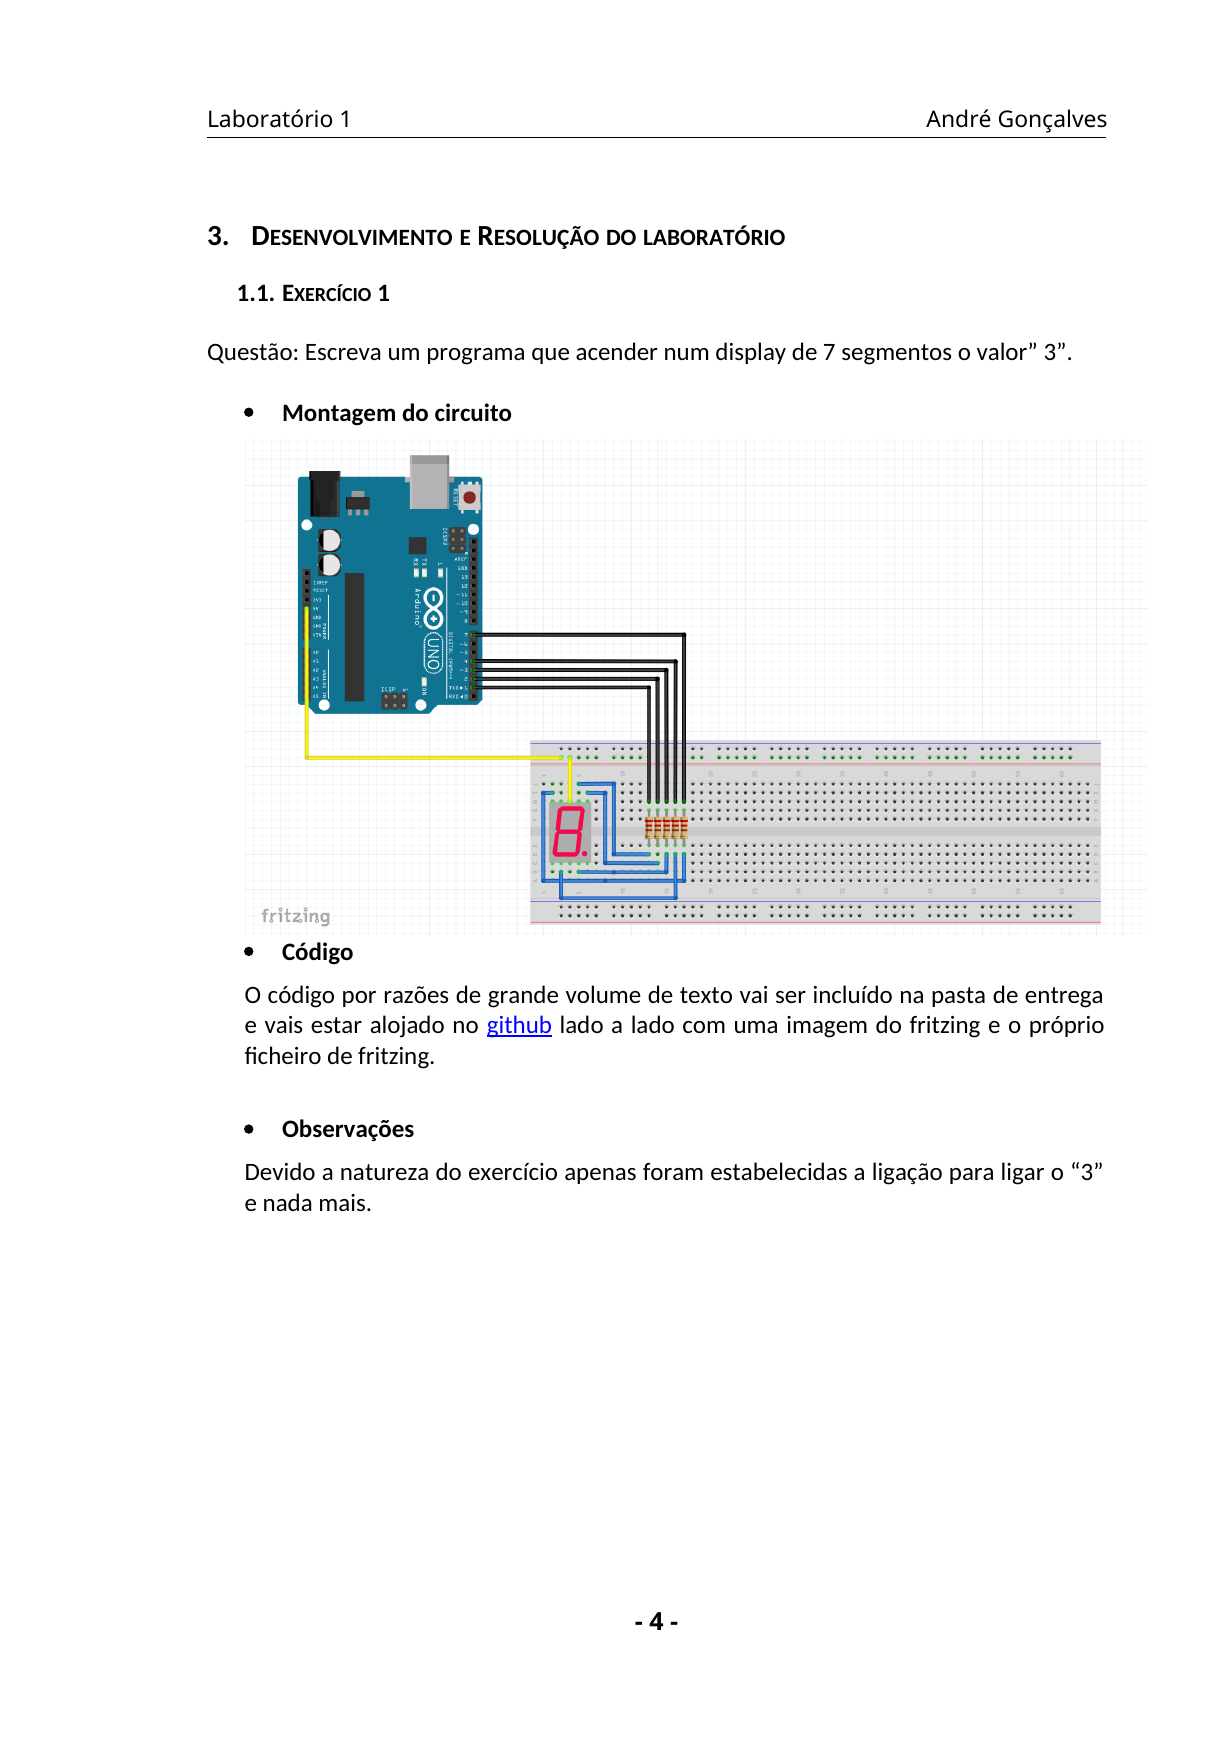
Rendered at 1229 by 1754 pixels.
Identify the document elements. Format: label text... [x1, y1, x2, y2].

list Código [244, 936, 1110, 966]
list Montagem do circuito [244, 397, 1110, 427]
list Observações [244, 1113, 1110, 1144]
text O código por razões de grande volume de texto vai ser incluído na pasta de entrega e vais estar alojado no github lado a lado com uma imagem do fritzing e o próprio ficheiro de fritzing. [244, 979, 1106, 1071]
subtitle Desenvolvimento e Resolução do laboratório [207, 217, 1110, 252]
text Questão: Escreva um programa que acender num display de 7 segmentos o valor” 3”. [207, 336, 1110, 366]
text Devido a natureza do exercício apenas foram estabelecidas a ligação para ligar o “3” e nada mais. [244, 1157, 1106, 1218]
picture [244, 439, 1148, 936]
subtitle Exercício 1 [207, 277, 1106, 308]
